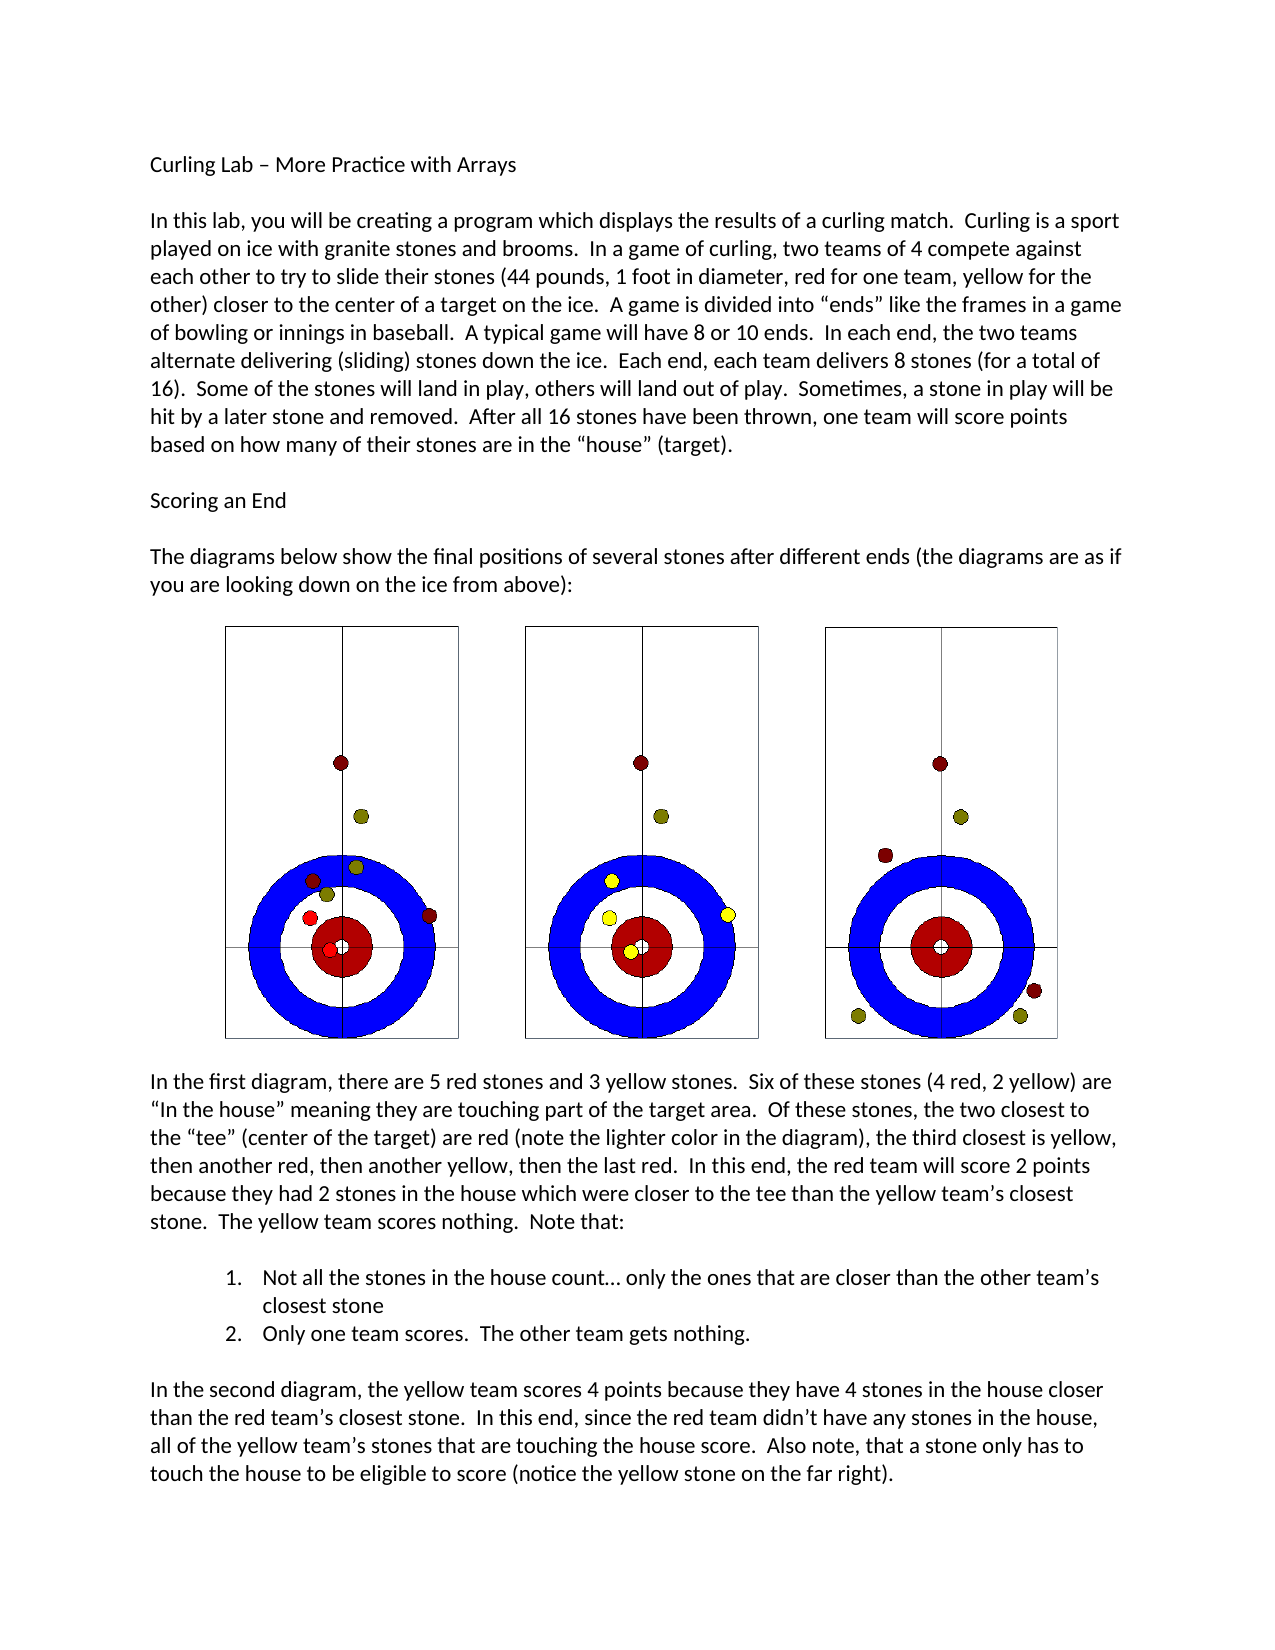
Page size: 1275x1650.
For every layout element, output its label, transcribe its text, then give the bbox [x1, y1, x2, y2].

text The diagrams below show the final positions of several stones after different ends (the diagrams are as if you are looking down on the ice from above): [150, 542, 1125, 598]
picture [825, 627, 1058, 1039]
text Curling Lab – More Practice with Arrays [150, 150, 1125, 178]
picture [525, 626, 759, 1039]
list Only one team scores. The other team gets nothing. [225, 1319, 1125, 1347]
text In the second diagram, the yellow team scores 4 points because they have 4 stones in the house closer than the red team’s closest stone. In this end, since the red team didn’t have any stones in the house, all of the yellow team’s stones that are touching the house score. Also note, that a stone only has to touch the house to be eligible to score (notice the yellow stone on the far right). [150, 1375, 1125, 1487]
text In this lab, you will be creating a program which displays the results of a curling match. Curling is a sport played on ice with granite stones and brooms. In a game of curling, two teams of 4 compete against each other to try to slide their stones (44 pounds, 1 foot in diameter, red for one team, yellow for the other) closer to the center of a target on the ice. A game is divided into “ends” like the frames in a game of bowling or innings in baseball. A typical game will have 8 or 10 ends. In each end, the two teams alternate delivering (sliding) stones down the ice. Each end, each team delivers 8 stones (for a total of 16). Some of the stones will land in play, others will land out of play. Sometimes, a stone in play will be hit by a later stone and removed. After all 16 stones have been thrown, one team will score points based on how many of their stones are in the “house” (target). [150, 206, 1125, 458]
list Not all the stones in the house count… only the ones that are closer than the other team’s closest stone [225, 1263, 1125, 1319]
picture [225, 626, 459, 1039]
text Scoring an End [150, 486, 1125, 514]
text In the first diagram, there are 5 red stones and 3 yellow stones. Six of these stones (4 red, 2 yellow) are “In the house” meaning they are touching part of the target area. Of these stones, the two closest to the “tee” (center of the target) are red (note the lighter color in the diagram), the third closest is yellow, then another red, then another yellow, then the last red. In this end, the red team will score 2 points because they had 2 stones in the house which were closer to the tee than the yellow team’s closest stone. The yellow team scores nothing. Note that: [150, 1067, 1125, 1235]
